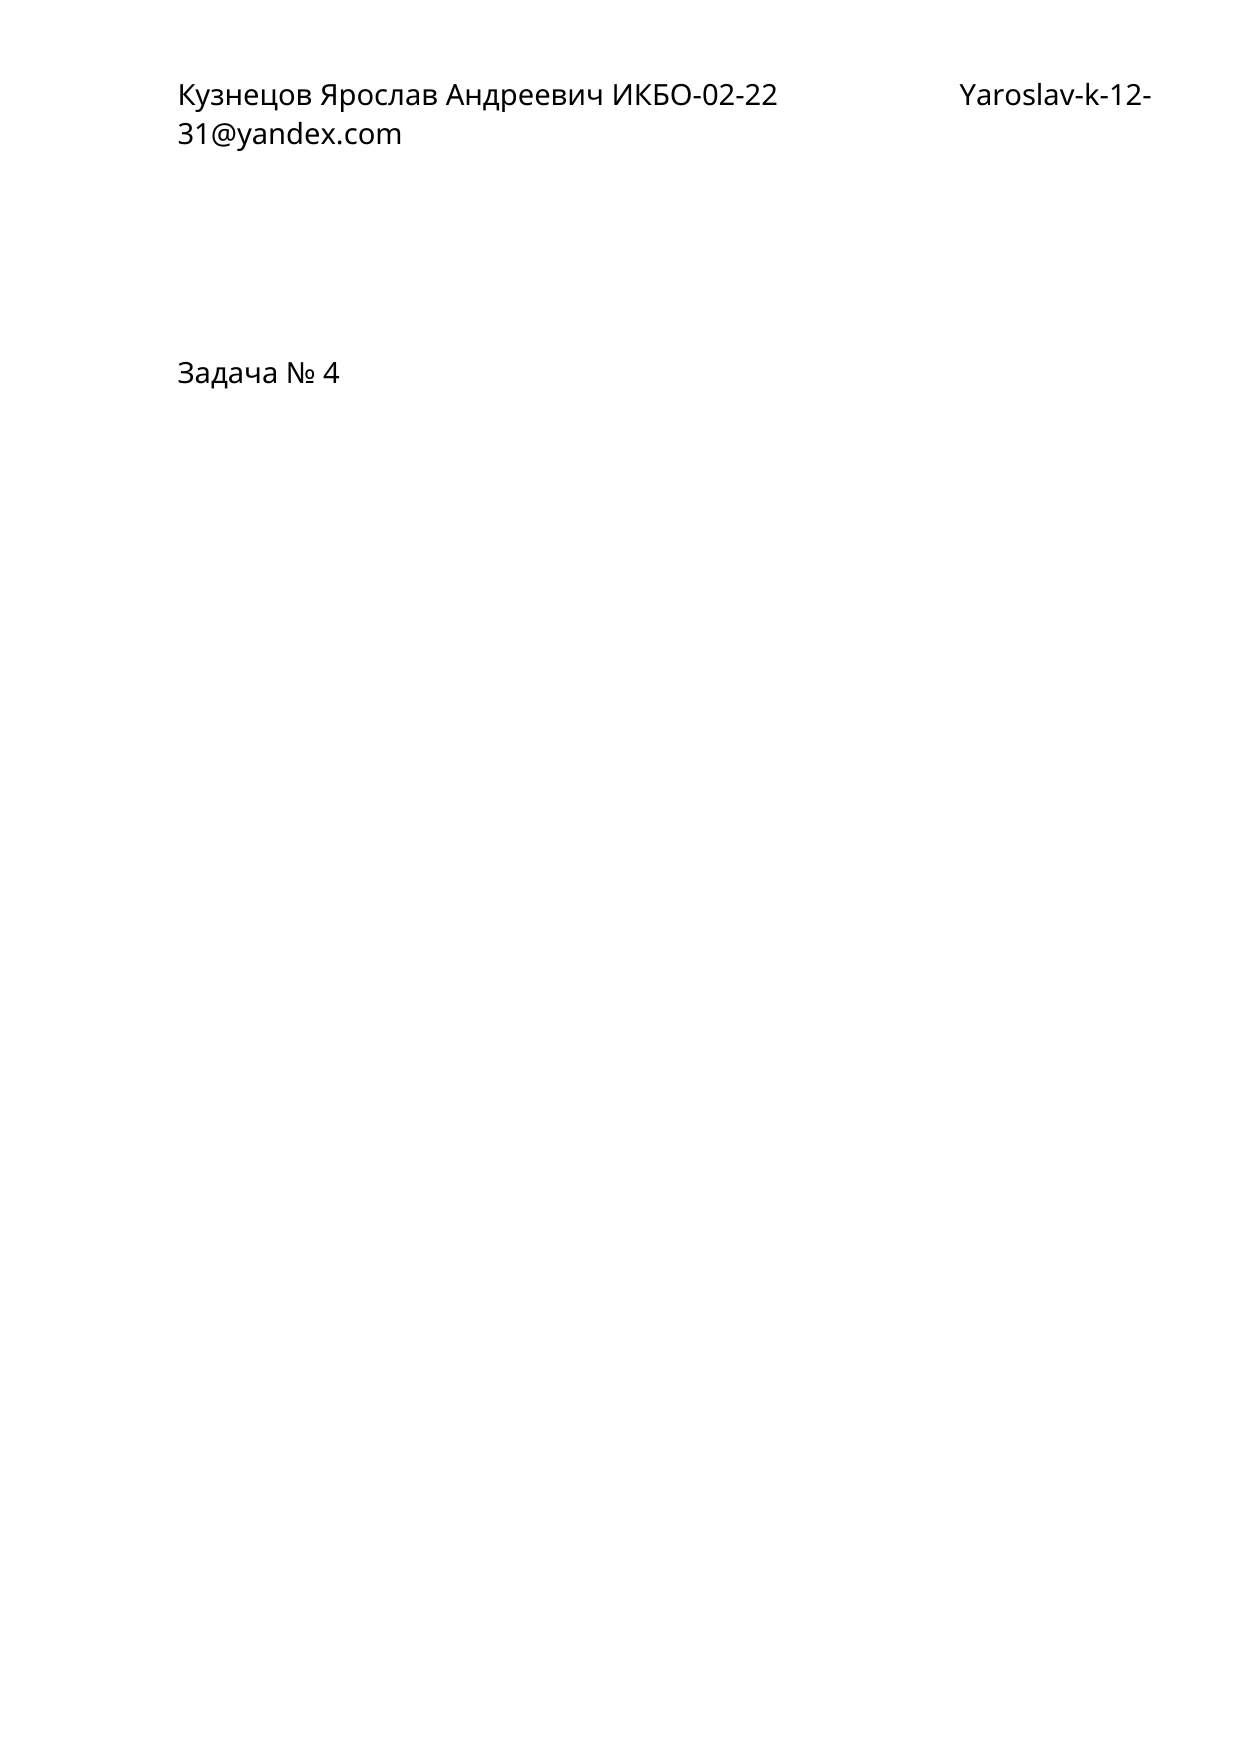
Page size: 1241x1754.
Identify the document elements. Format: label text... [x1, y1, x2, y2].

text Задача № 4 [177, 353, 1152, 392]
